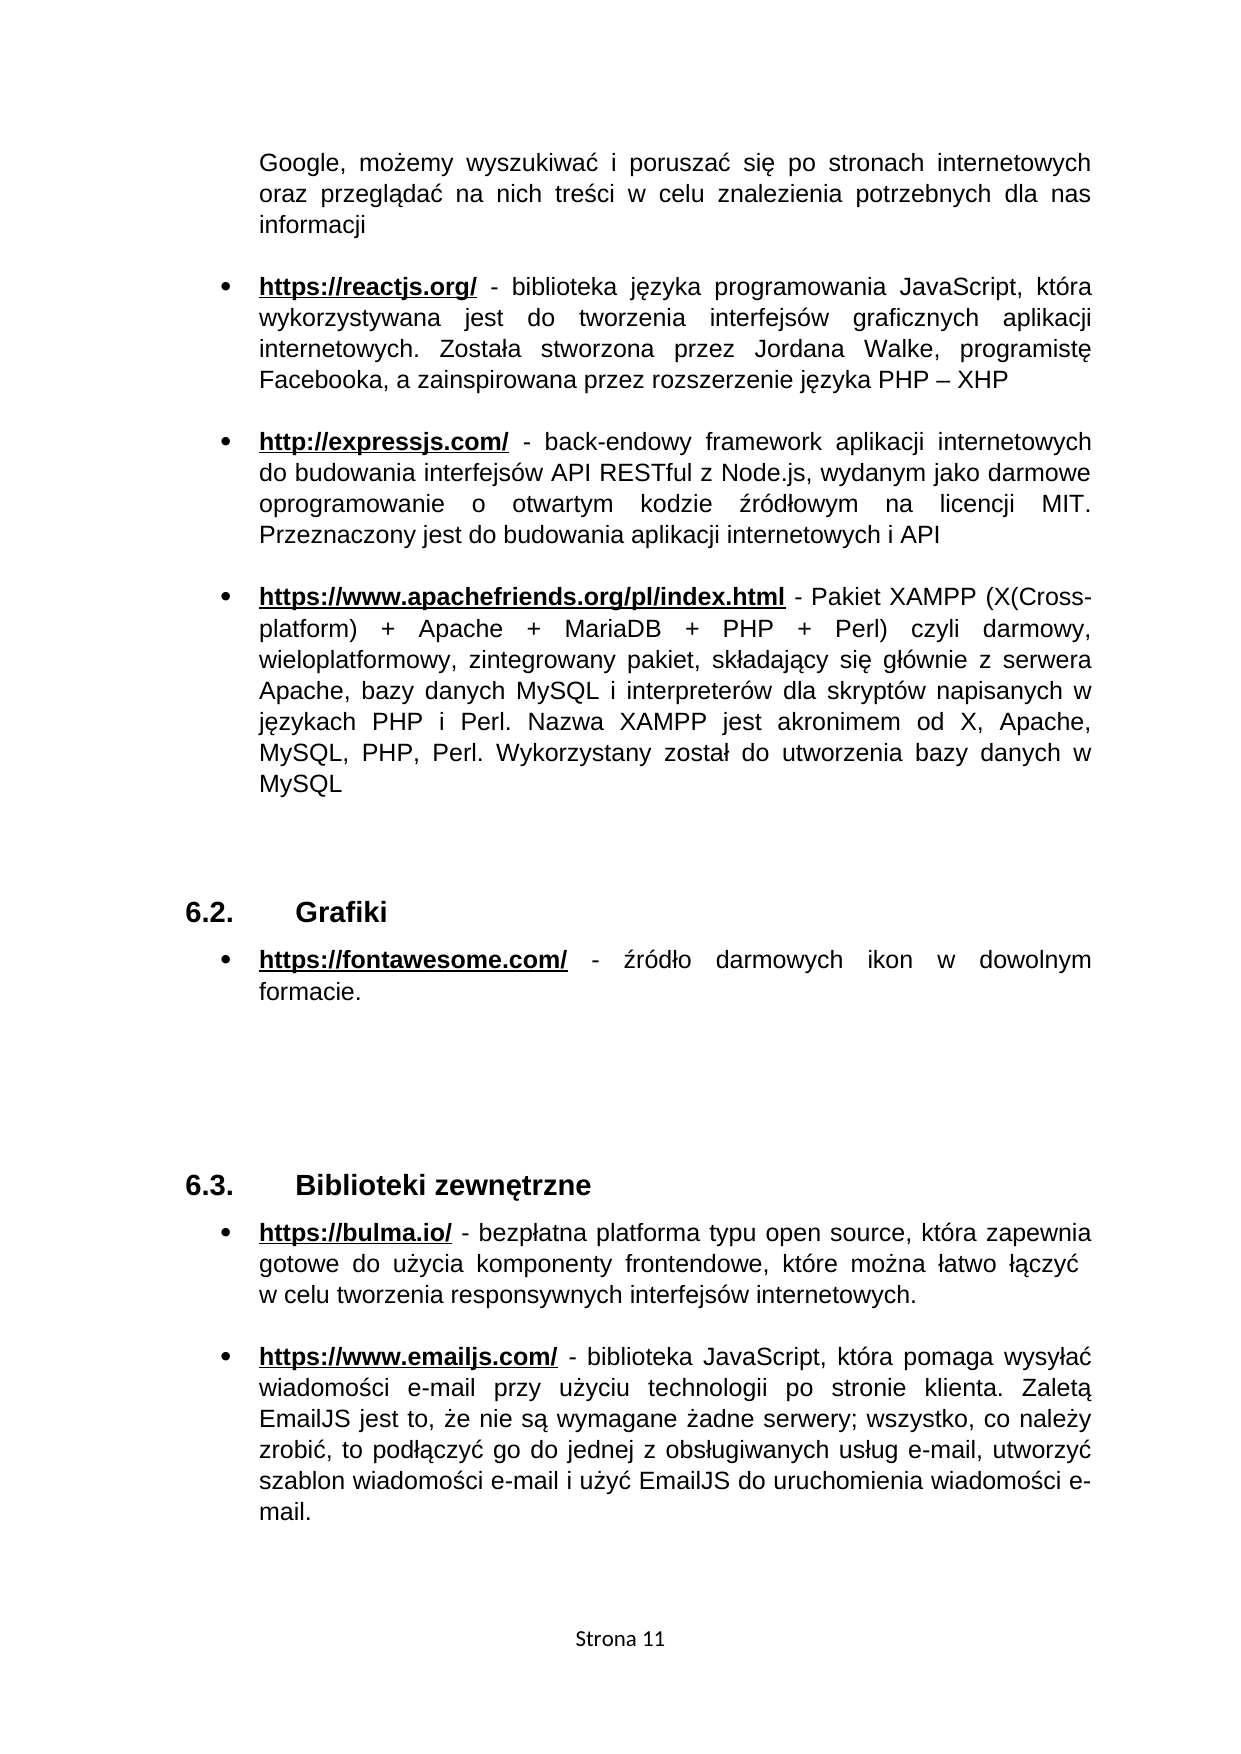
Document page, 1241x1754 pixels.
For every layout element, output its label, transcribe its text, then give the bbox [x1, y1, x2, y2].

subtitle Grafiki [185, 895, 1093, 929]
list https://reactjs.org/ - biblioteka języka programowania JavaScript, która wykorzystywana jest do tworzenia interfejsów graficznych aplikacji internetowych. Została stworzona przez Jordana Walke, programistę Facebooka, a zainspirowana przez rozszerzenie języka PHP – XHP [221, 272, 1093, 394]
list https://bulma.io/ - bezpłatna platforma typu open source, która zapewnia gotowe do użycia komponenty frontendowe, które można łatwo łączyć w celu tworzenia responsywnych interfejsów internetowych. [221, 1218, 1093, 1309]
subtitle Biblioteki zewnętrzne [185, 1167, 1093, 1201]
list https://www.apachefriends.org/pl/index.html - Pakiet XAMPP (X(Cross-platform) + Apache + MariaDB + PHP + Perl) czyli darmowy, wieloplatformowy, zintegrowany pakiet, składający się głównie z serwera Apache, bazy danych MySQL i interpreterów dla skryptów napisanych w językach PHP i Perl. Nazwa XAMPP jest akronimem od X, Apache, MySQL, PHP, Perl. Wykorzystany został do utworzenia bazy danych w MySQL [221, 582, 1093, 797]
list http://expressjs.com/ - back-endowy framework aplikacji internetowych do budowania interfejsów API RESTful z Node.js, wydanym jako darmowe oprogramowanie o otwartym kodzie źródłowym na licencji MIT. Przeznaczony jest do budowania aplikacji internetowych i API [221, 427, 1093, 549]
list https://fontawesome.com/ - źródło darmowych ikon w dowolnym formacie. [221, 946, 1093, 1005]
list https://www.emailjs.com/ - biblioteka JavaScript, która pomaga wysyłać wiadomości e-mail przy użyciu technologii po stronie klienta. Zaletą EmailJS jest to, że nie są wymagane żadne serwery; wszystko, co należy zrobić, to podłączyć go do jednej z obsługiwanych usług e-mail, utworzyć szablon wiadomości e-mail i użyć EmailJS do uruchomienia wiadomości e-mail. [221, 1342, 1093, 1526]
